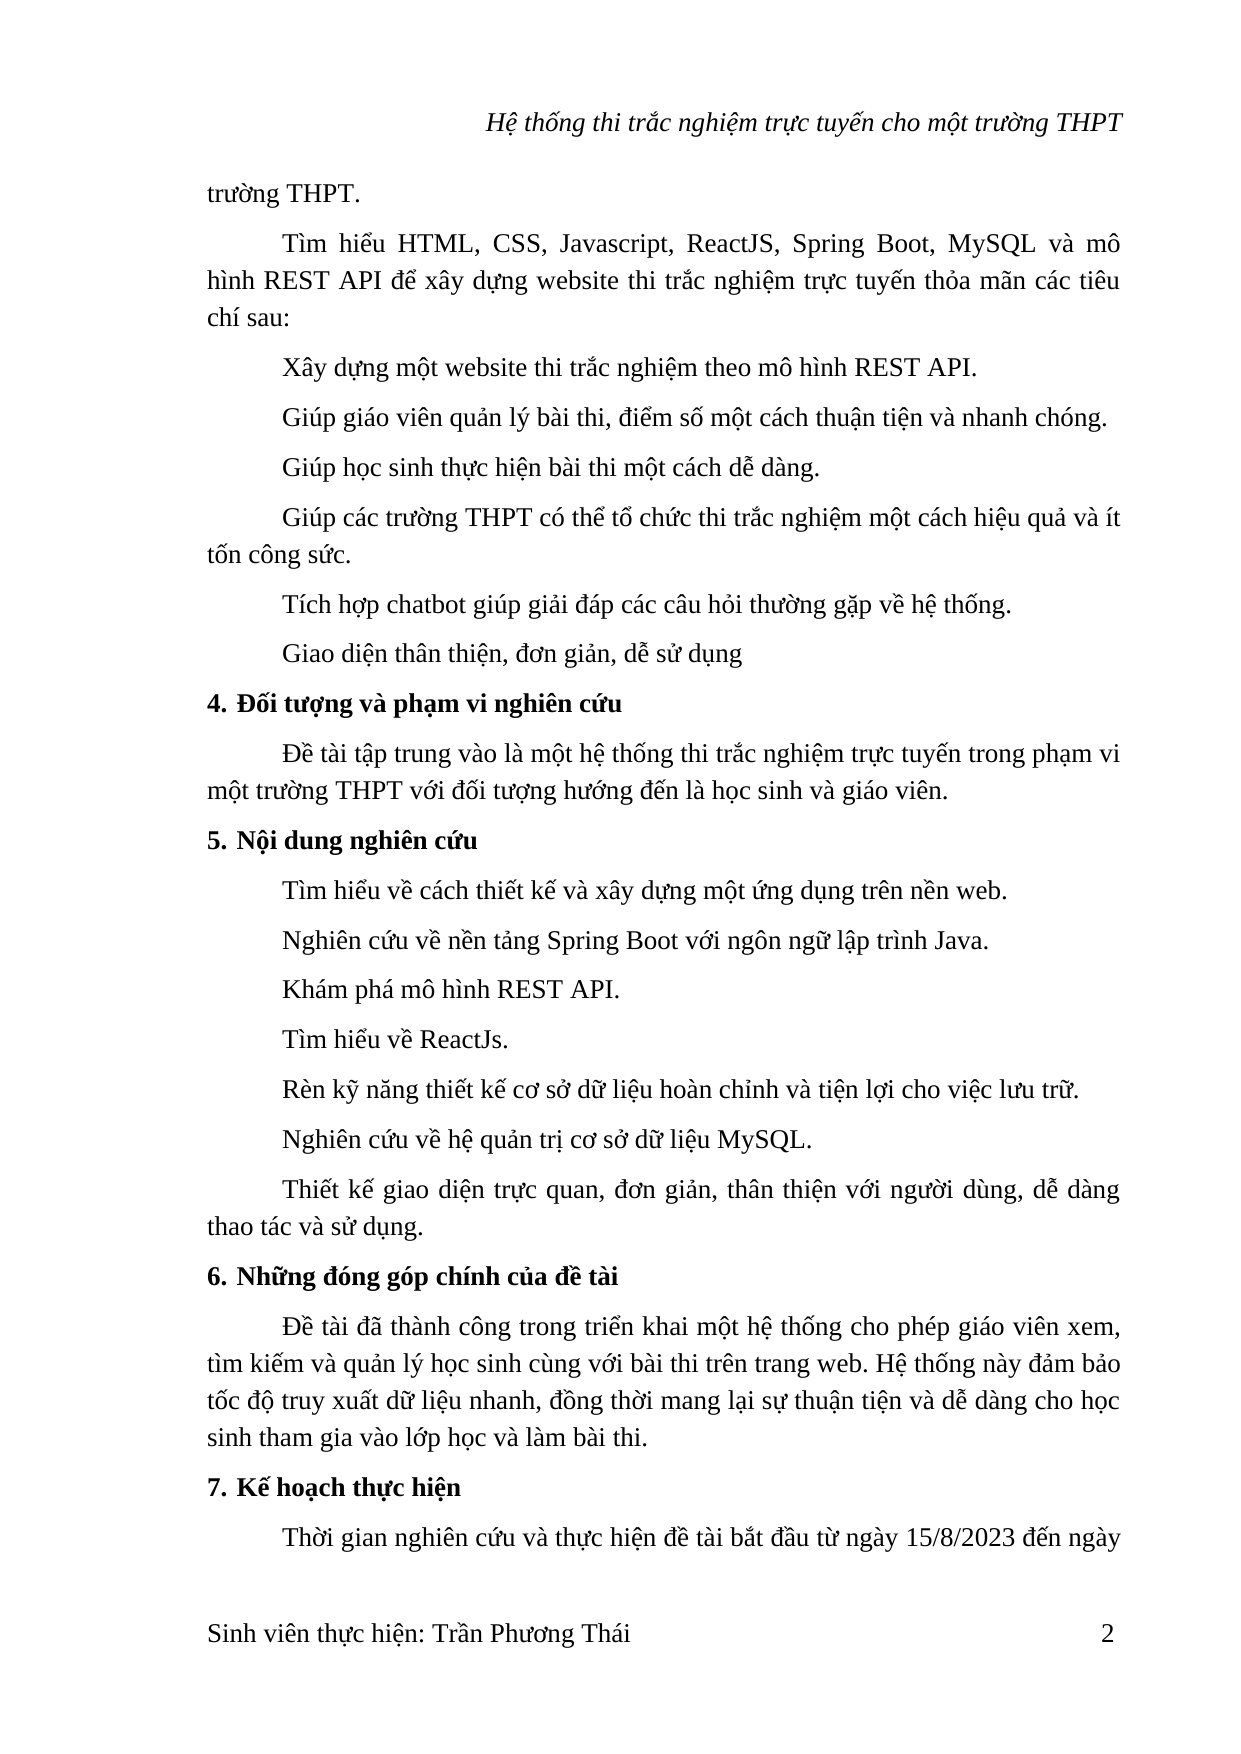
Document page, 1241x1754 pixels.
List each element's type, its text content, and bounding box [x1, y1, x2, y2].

text Giao diện thân thiện, đơn giản, dễ sử dụng [207, 638, 1122, 669]
text Giúp giáo viên quản lý bài thi, điểm số một cách thuận tiện và nhanh chóng. [207, 401, 1122, 432]
text Kế hoạch thực hiện [207, 1471, 1122, 1502]
text Tìm hiểu HTML, CSS, Javascript, ReactJS, Spring Boot, MySQL và mô hình REST API để xây dựng website thi trắc nghiệm trực tuyến thỏa mãn các tiêu chí sau: [207, 227, 1122, 333]
text Giúp các trường THPT có thể tổ chức thi trắc nghiệm một cách hiệu quả và ít tốn công sức. [207, 501, 1122, 569]
text Rèn kỹ năng thiết kế cơ sở dữ liệu hoàn chỉnh và tiện lợi cho việc lưu trữ. [207, 1073, 1122, 1104]
text Đối tượng và phạm vi nghiên cứu [207, 687, 1122, 718]
text Tích hợp chatbot giúp giải đáp các câu hỏi thường gặp về hệ thống. [207, 588, 1122, 619]
text Những đóng góp chính của đề tài [207, 1260, 1122, 1291]
text Tìm hiểu về ReactJs. [207, 1023, 1122, 1054]
text Thiết kế giao diện trực quan, đơn giản, thân thiện với người dùng, dễ dàng thao tác và sử dụng. [207, 1173, 1122, 1241]
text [207, 1521, 1122, 1552]
text Giúp học sinh thực hiện bài thi một cách dễ dàng. [207, 451, 1122, 482]
text Khám phá mô hình REST API. [207, 974, 1122, 1005]
text Đề tài đã thành công trong triển khai một hệ thống cho phép giáo viên xem, tìm kiếm và quản lý học sinh cùng với bài thi trên trang web. Hệ thống này đảm bảo tốc độ truy xuất dữ liệu nhanh, đồng thời mang lại sự thuận tiện và dễ dàng cho học sinh tham gia vào lớp học và làm bài thi. [207, 1310, 1122, 1453]
text Đề tài tập trung vào là một hệ thống thi trắc nghiệm trực tuyến trong phạm vi một trường THPT với đối tượng hướng đến là học sinh và giáo viên. [207, 737, 1122, 806]
text Nội dung nghiên cứu [207, 824, 1122, 855]
text Xây dựng một website thi trắc nghiệm theo mô hình REST API. [207, 351, 1122, 382]
text Tìm hiểu về cách thiết kế và xây dựng một ứng dụng trên nền web. [207, 874, 1122, 905]
text Nghiên cứu về nền tảng Spring Boot với ngôn ngữ lập trình Java. [207, 924, 1122, 955]
text Nghiên cứu về hệ quản trị cơ sở dữ liệu MySQL. [207, 1123, 1122, 1154]
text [207, 177, 1122, 208]
